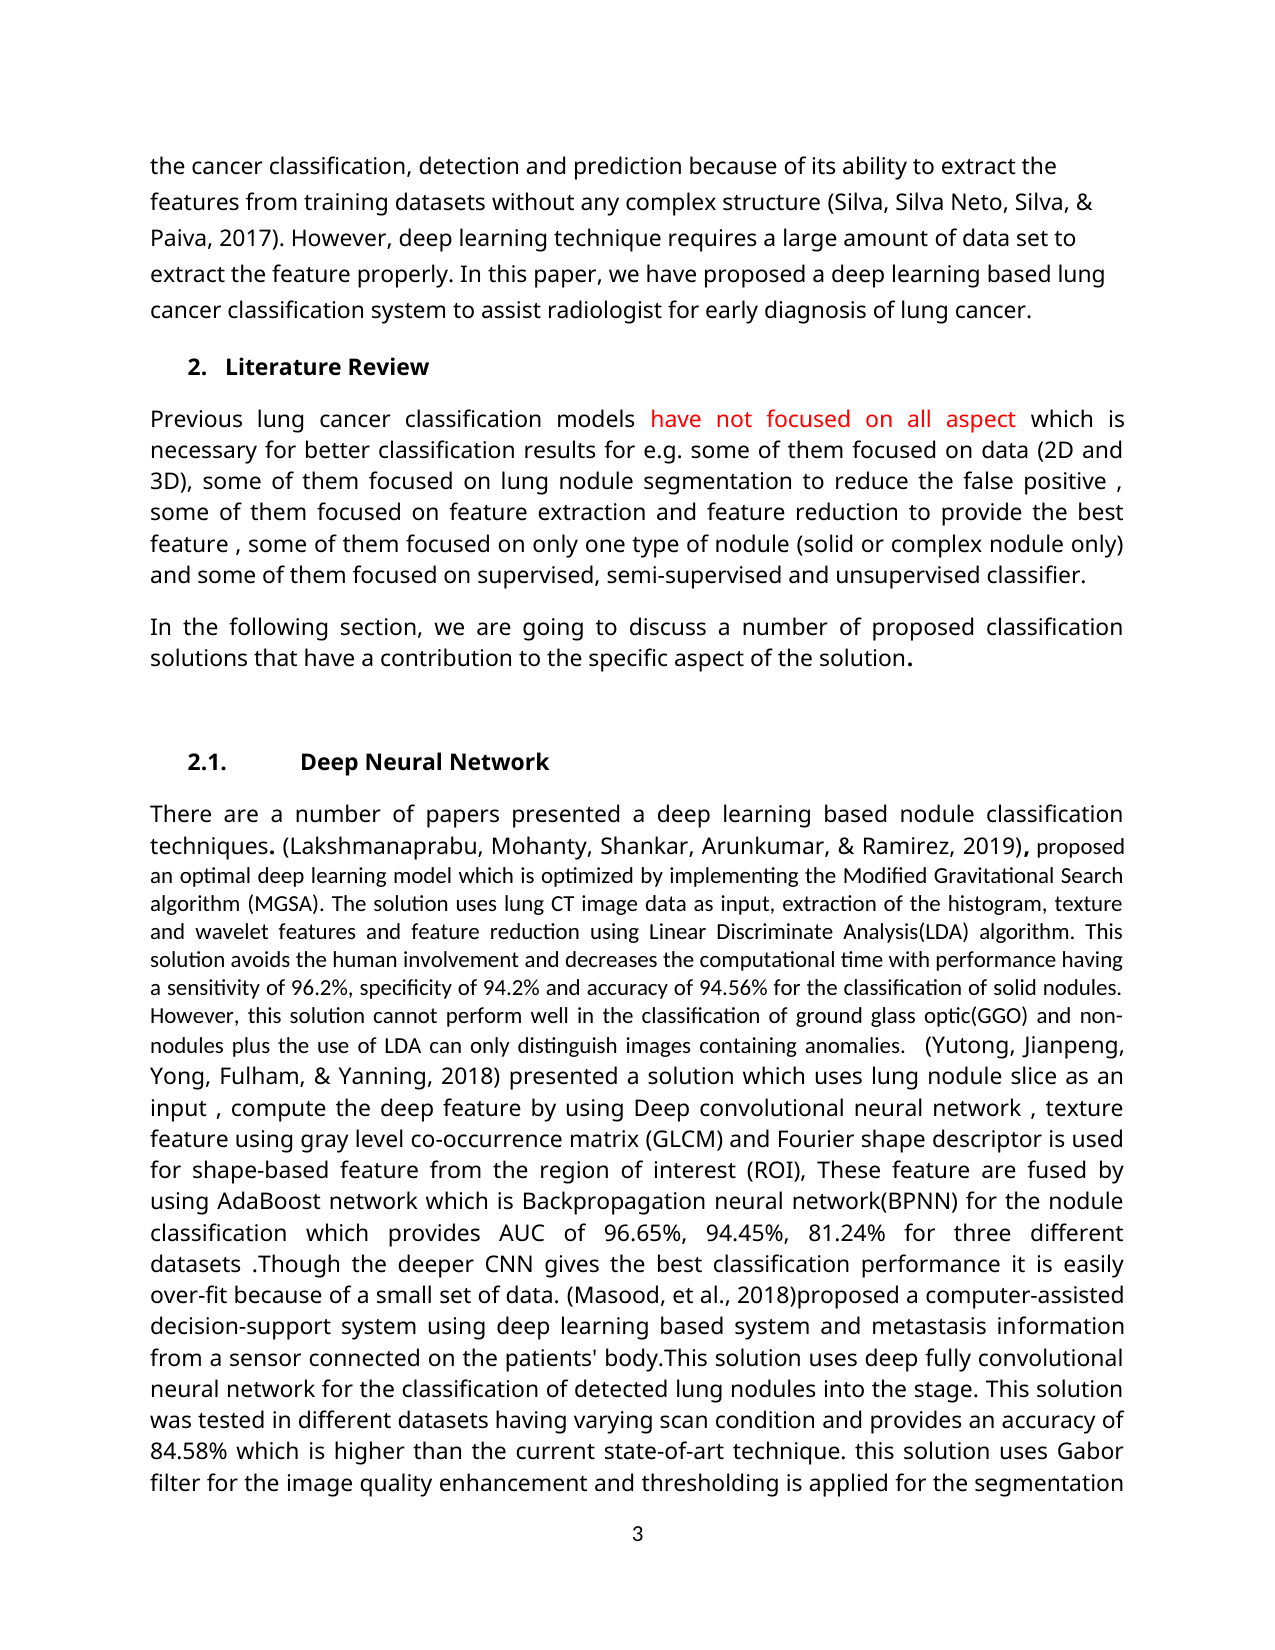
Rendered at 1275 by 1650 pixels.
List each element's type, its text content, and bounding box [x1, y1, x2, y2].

list Deep Neural Network [187, 746, 1125, 778]
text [150, 798, 1125, 1498]
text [150, 150, 1125, 325]
list Literature Review [187, 351, 1125, 382]
text In the following section, we are going to discuss a number of proposed classification solutions that have a contribution to the specific aspect of the solution. [150, 611, 1125, 673]
text Previous lung cancer classification models have not focused on all aspect which is necessary for better classification results for e.g. some of them focused on data (2D and 3D), some of them focused on lung nodule segmentation to reduce the false positive , some of them focused on feature extraction and feature reduction to provide the best feature , some of them focused on only one type of nodule (solid or complex nodule only) and some of them focused on supervised, semi-supervised and unsupervised classifier. [150, 403, 1125, 590]
